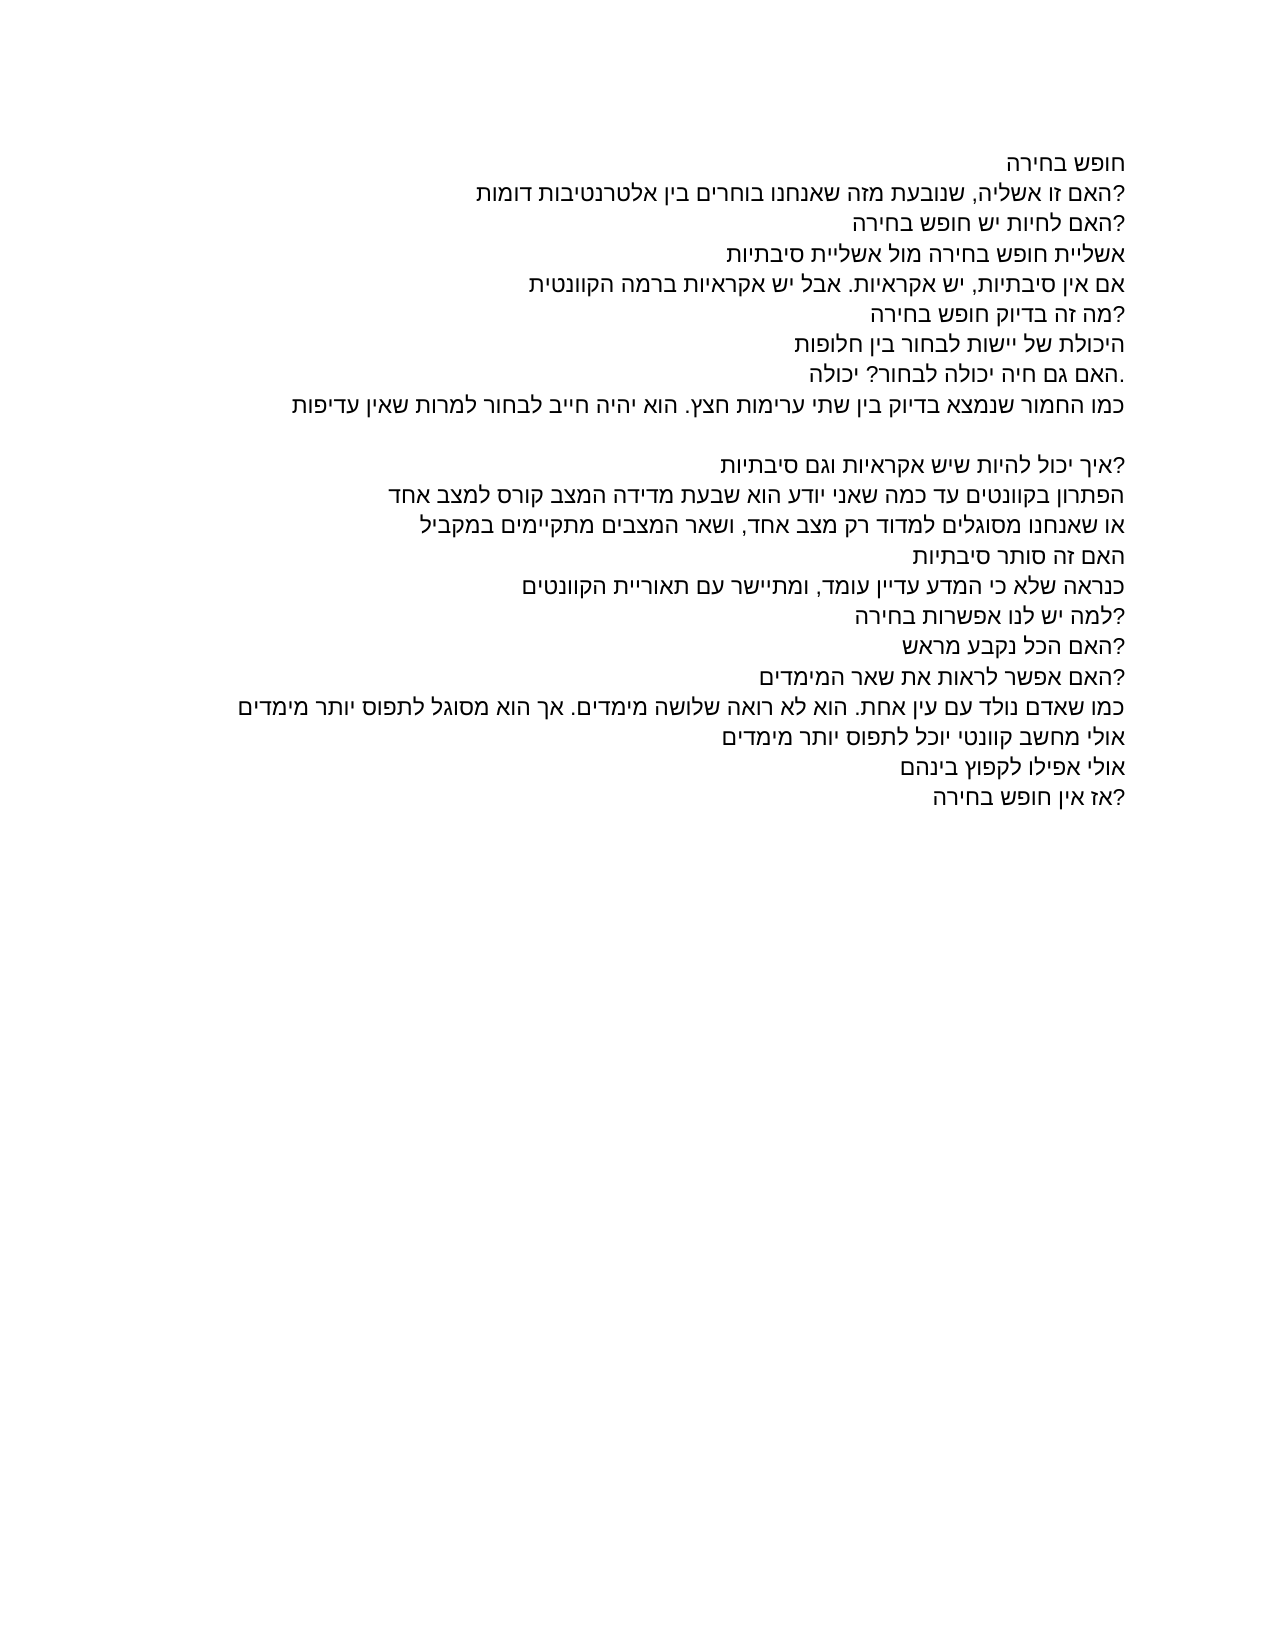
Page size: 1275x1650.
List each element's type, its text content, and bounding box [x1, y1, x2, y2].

text או שאנחנו מסוגלים למדוד רק מצב אחד, ושאר המצבים מתקיימים במקביל [150, 512, 1125, 539]
text כמו החמור שנמצא בדיוק בין שתי ערימות חצץ. הוא יהיה חייב לבחור למרות שאין עדיפות [150, 392, 1125, 418]
text חופש בחירה [150, 150, 1125, 176]
text אשליית חופש בחירה מול אשליית סיבתיות [150, 241, 1125, 267]
text האם הכל נקבע מראש? [150, 633, 1125, 660]
text הפתרון בקוונטים עד כמה שאני יודע הוא שבעת מדידה המצב קורס למצב אחד [150, 482, 1125, 509]
text מה זה בדיוק חופש בחירה? [150, 301, 1125, 327]
text האם אפשר לראות את שאר המימדים? [150, 663, 1125, 690]
text אולי מחשב קוונטי יוכל לתפוס יותר מימדים [150, 724, 1125, 750]
text כנראה שלא כי המדע עדיין עומד, ומתיישר עם תאוריית הקוונטים [150, 573, 1125, 599]
text האם לחיות יש חופש בחירה? [150, 210, 1125, 237]
text האם גם חיה יכולה לבחור? יכולה. [150, 361, 1125, 388]
text כמו שאדם נולד עם עין אחת. הוא לא רואה שלושה מימדים. אך הוא מסוגל לתפוס יותר מימדים [150, 694, 1125, 720]
text האם זה סותר סיבתיות [150, 543, 1125, 569]
text אולי אפילו לקפוץ בינהם [150, 754, 1125, 781]
text איך יכול להיות שיש אקראיות וגם סיבתיות? [150, 452, 1125, 478]
text אם אין סיבתיות, יש אקראיות. אבל יש אקראיות ברמה הקוונטית [150, 271, 1125, 297]
text אז אין חופש בחירה? [150, 784, 1125, 811]
text האם זו אשליה, שנובעת מזה שאנחנו בוחרים בין אלטרנטיבות דומות? [150, 180, 1125, 207]
text היכולת של יישות לבחור בין חלופות [150, 331, 1125, 358]
text למה יש לנו אפשרות בחירה? [150, 603, 1125, 629]
